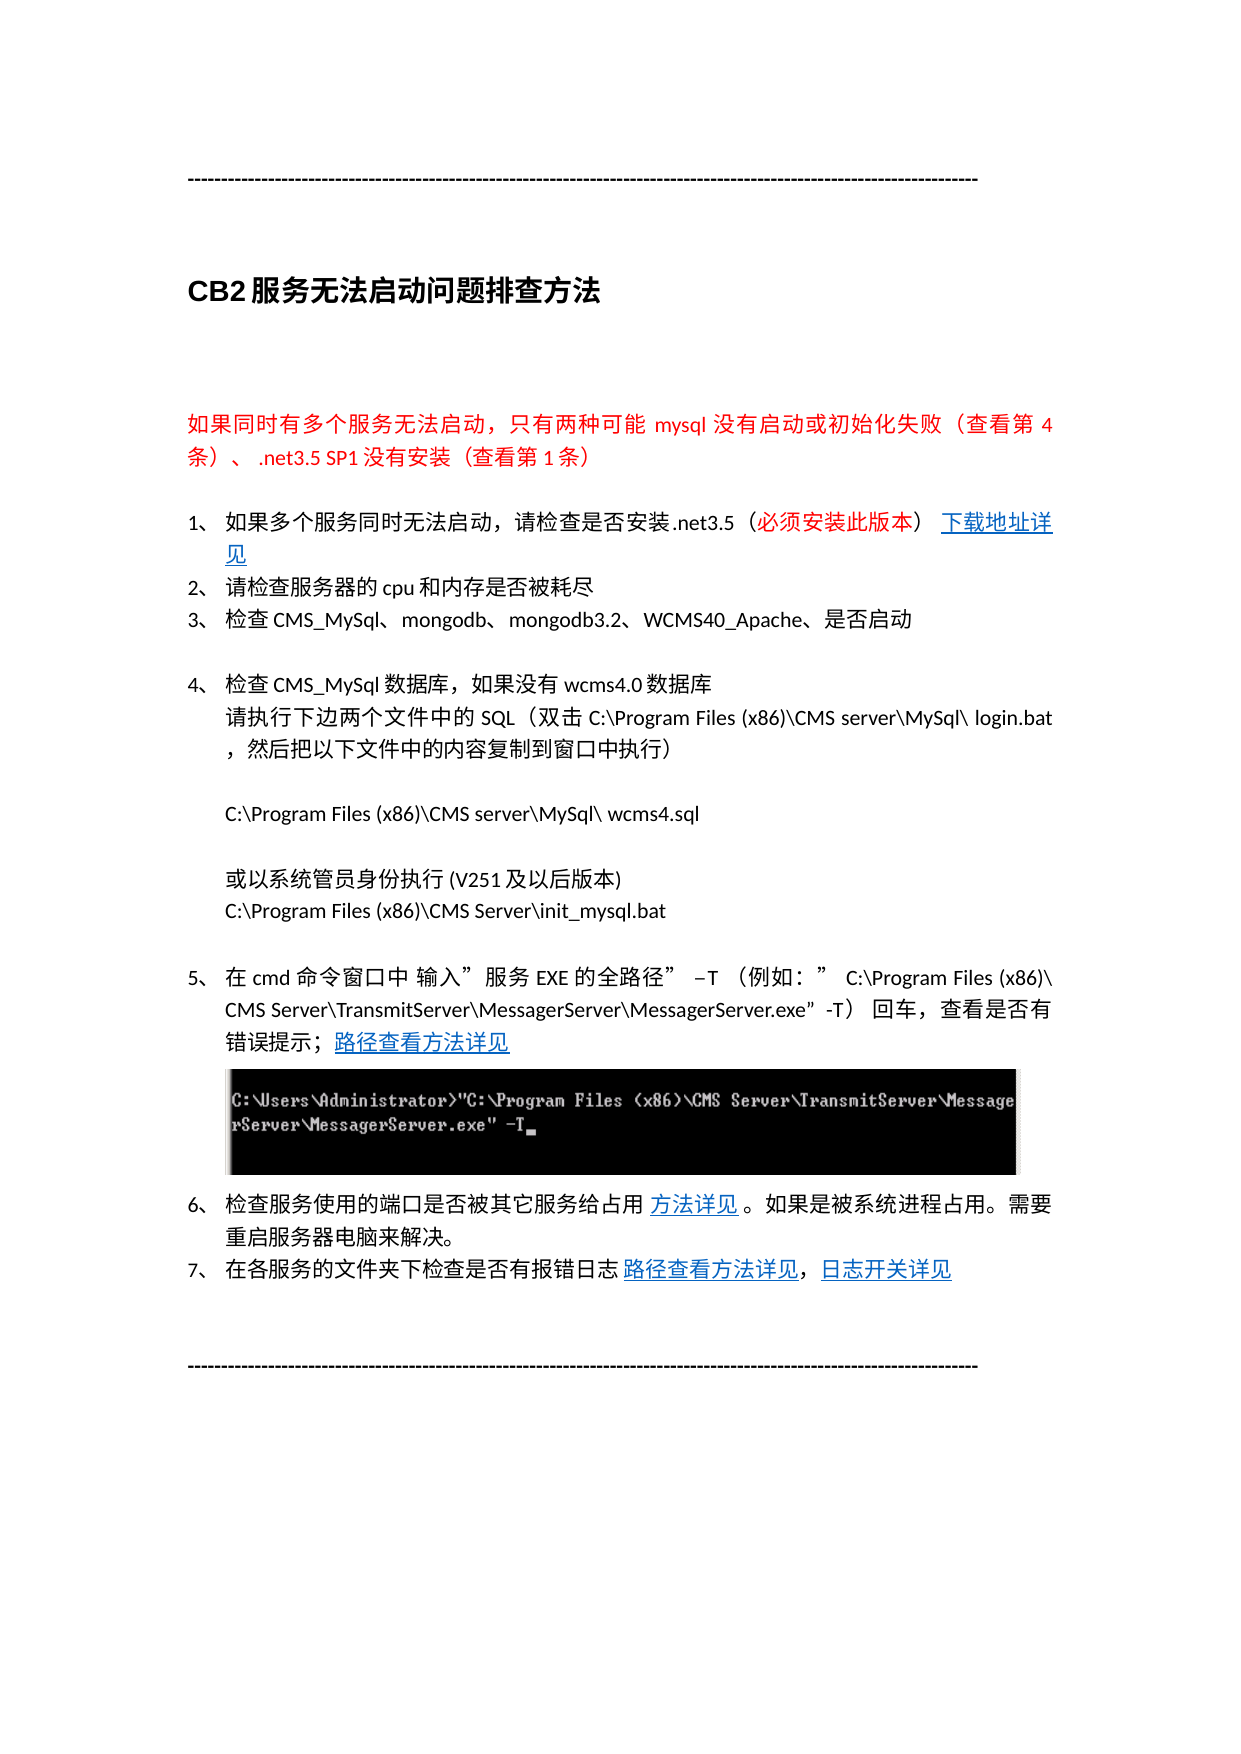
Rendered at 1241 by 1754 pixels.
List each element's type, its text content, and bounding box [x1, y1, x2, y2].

list 在各服务的文件夹下检查是否有报错日志 路径查看方法详见，日志开关详见 [187, 1252, 1053, 1284]
text C:\Program Files (x86)\CMS Server\init_mysql.bat [225, 894, 1053, 927]
picture [225, 1069, 1021, 1175]
list 在cmd命令窗口中 输入”服务EXE的全路径” –T （例如：” C:\Program Files (x86)\CMS Server\TransmitServer\MessagerServer\MessagerServer.exe” -T） 回车，查看是否有错误提示；路径查看方法详见 [187, 959, 1053, 1057]
list 如果多个服务同时无法启动，请检查是否安装.net3.5（必须安装此版本） 下载地址详见 [187, 504, 1053, 569]
text C:\Program Files (x86)\CMS server\MySql\ wcms4.sql [225, 797, 1053, 829]
list 检查CMS_MySql数据库，如果没有 wcms4.0数据库 [187, 667, 1053, 699]
text 请执行下边两个文件中的SQL（双击C:\Program Files (x86)\CMS server\MySql\ login.bat ，然后把以下文件中的内容复制到窗口中执行） [225, 699, 1053, 764]
list 检查服务使用的端口是否被其它服务给占用 方法详见 。如果是被系统进程占用。需要重启服务器电脑来解决。 [187, 1187, 1053, 1252]
list 检查CMS_MySql、mongodb、mongodb3.2、WCMS40_Apache、是否启动 [187, 602, 1053, 634]
text ---------------------------------------------------------------------------------------------------------------------- [187, 162, 1053, 194]
list 请检查服务器的cpu和内存是否被耗尽 [187, 569, 1053, 602]
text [187, 1349, 1053, 1382]
subtitle CB2服务无法启动问题排查方法 [187, 256, 1053, 321]
text 如果同时有多个服务无法启动，只有两种可能mysql 没有启动或初始化失败（查看第4条）、 .net3.5 SP1 没有安装（查看第1条） [187, 407, 1053, 472]
text 或以系统管员身份执行 (V251及以后版本) [225, 862, 1053, 894]
